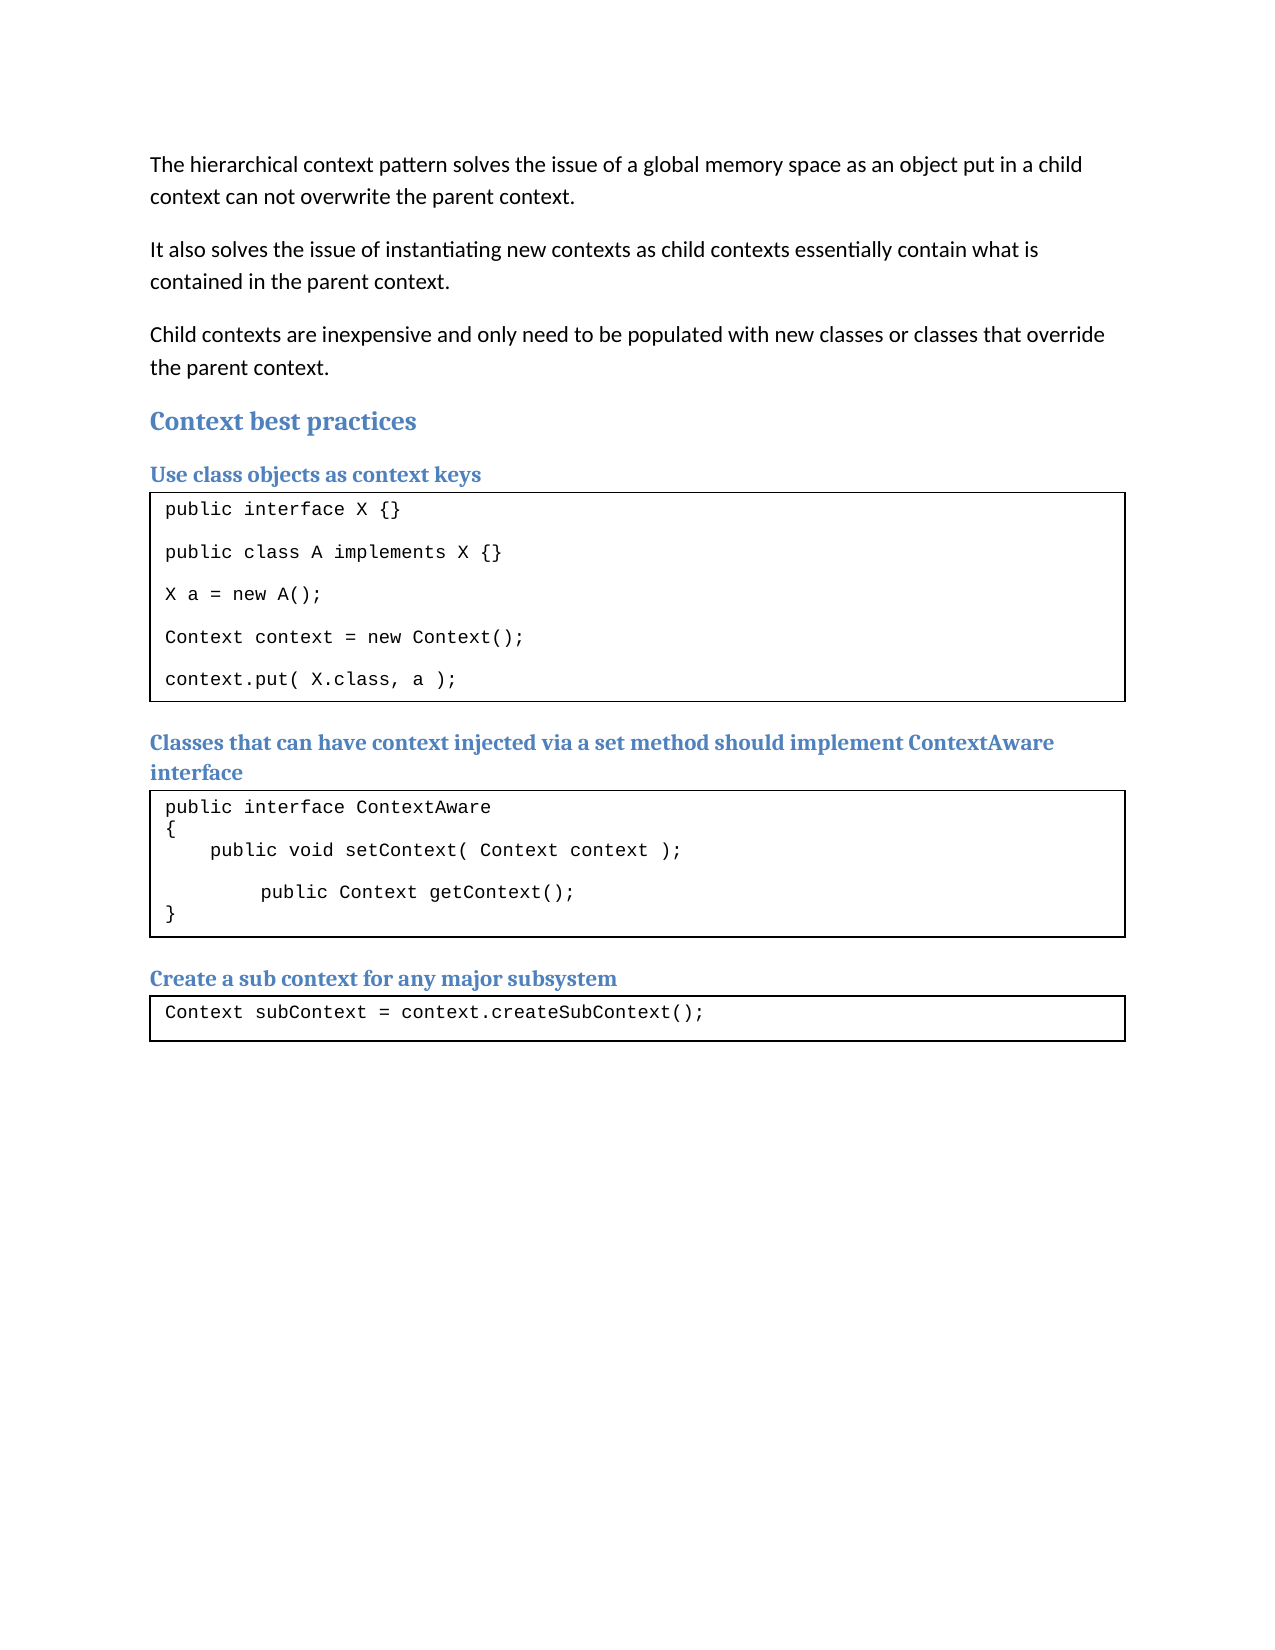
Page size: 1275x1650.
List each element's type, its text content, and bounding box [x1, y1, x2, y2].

text The hierarchical context pattern solves the issue of a global memory space as an object put in a child context can not overwrite the parent context. [150, 150, 1125, 210]
text It also solves the issue of instantiating new contexts as child contexts essentially contain what is contained in the parent context. [150, 235, 1125, 295]
text Child contexts are inexpensive and only need to be populated with new classes or classes that override the parent context. [150, 320, 1125, 381]
subtitle Classes that can have context injected via a set method should implement ContextAware interface [150, 730, 1125, 787]
subtitle Create a sub context for any major subsystem [150, 966, 1125, 992]
subtitle Use class objects as context keys [150, 462, 1125, 488]
subtitle Context best practices [150, 406, 1125, 437]
